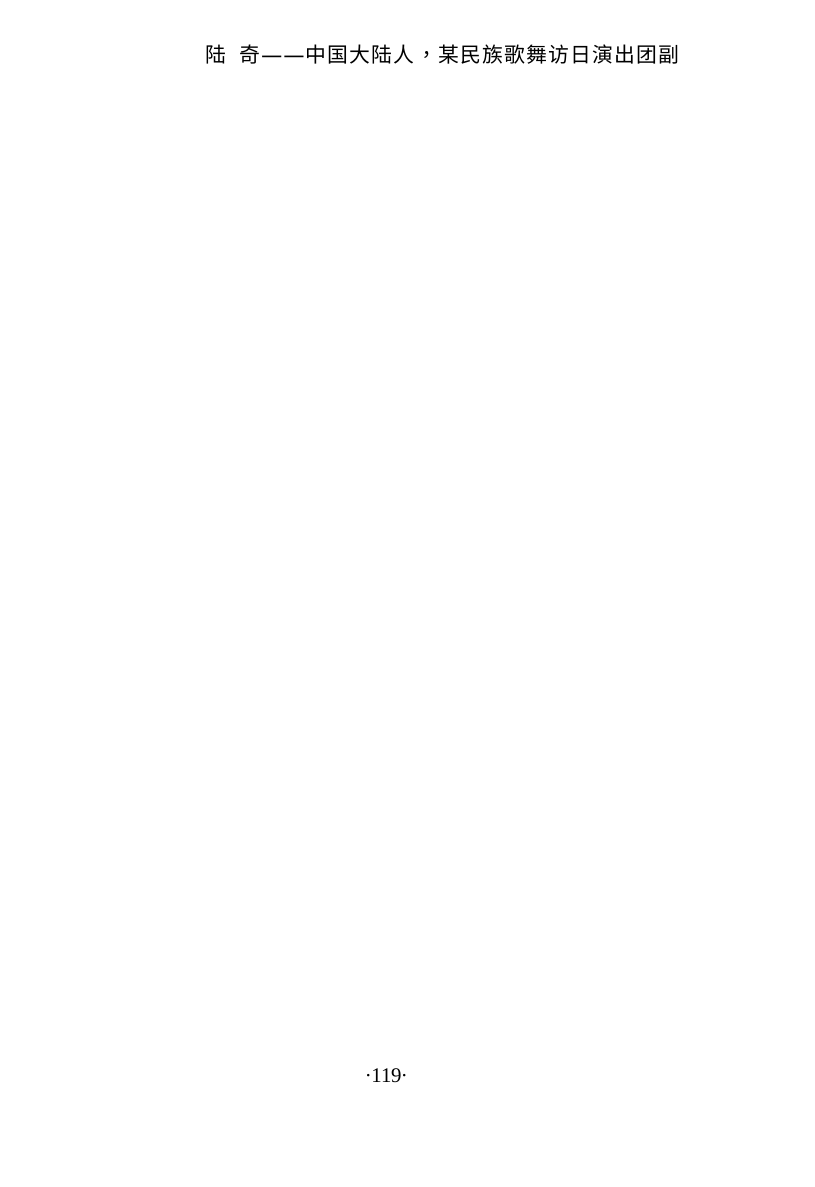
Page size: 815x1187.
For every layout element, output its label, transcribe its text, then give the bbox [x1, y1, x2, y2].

text 陆 奇——中国大陆人，某民族歌舞访日演出团副 [205, 42, 692, 68]
